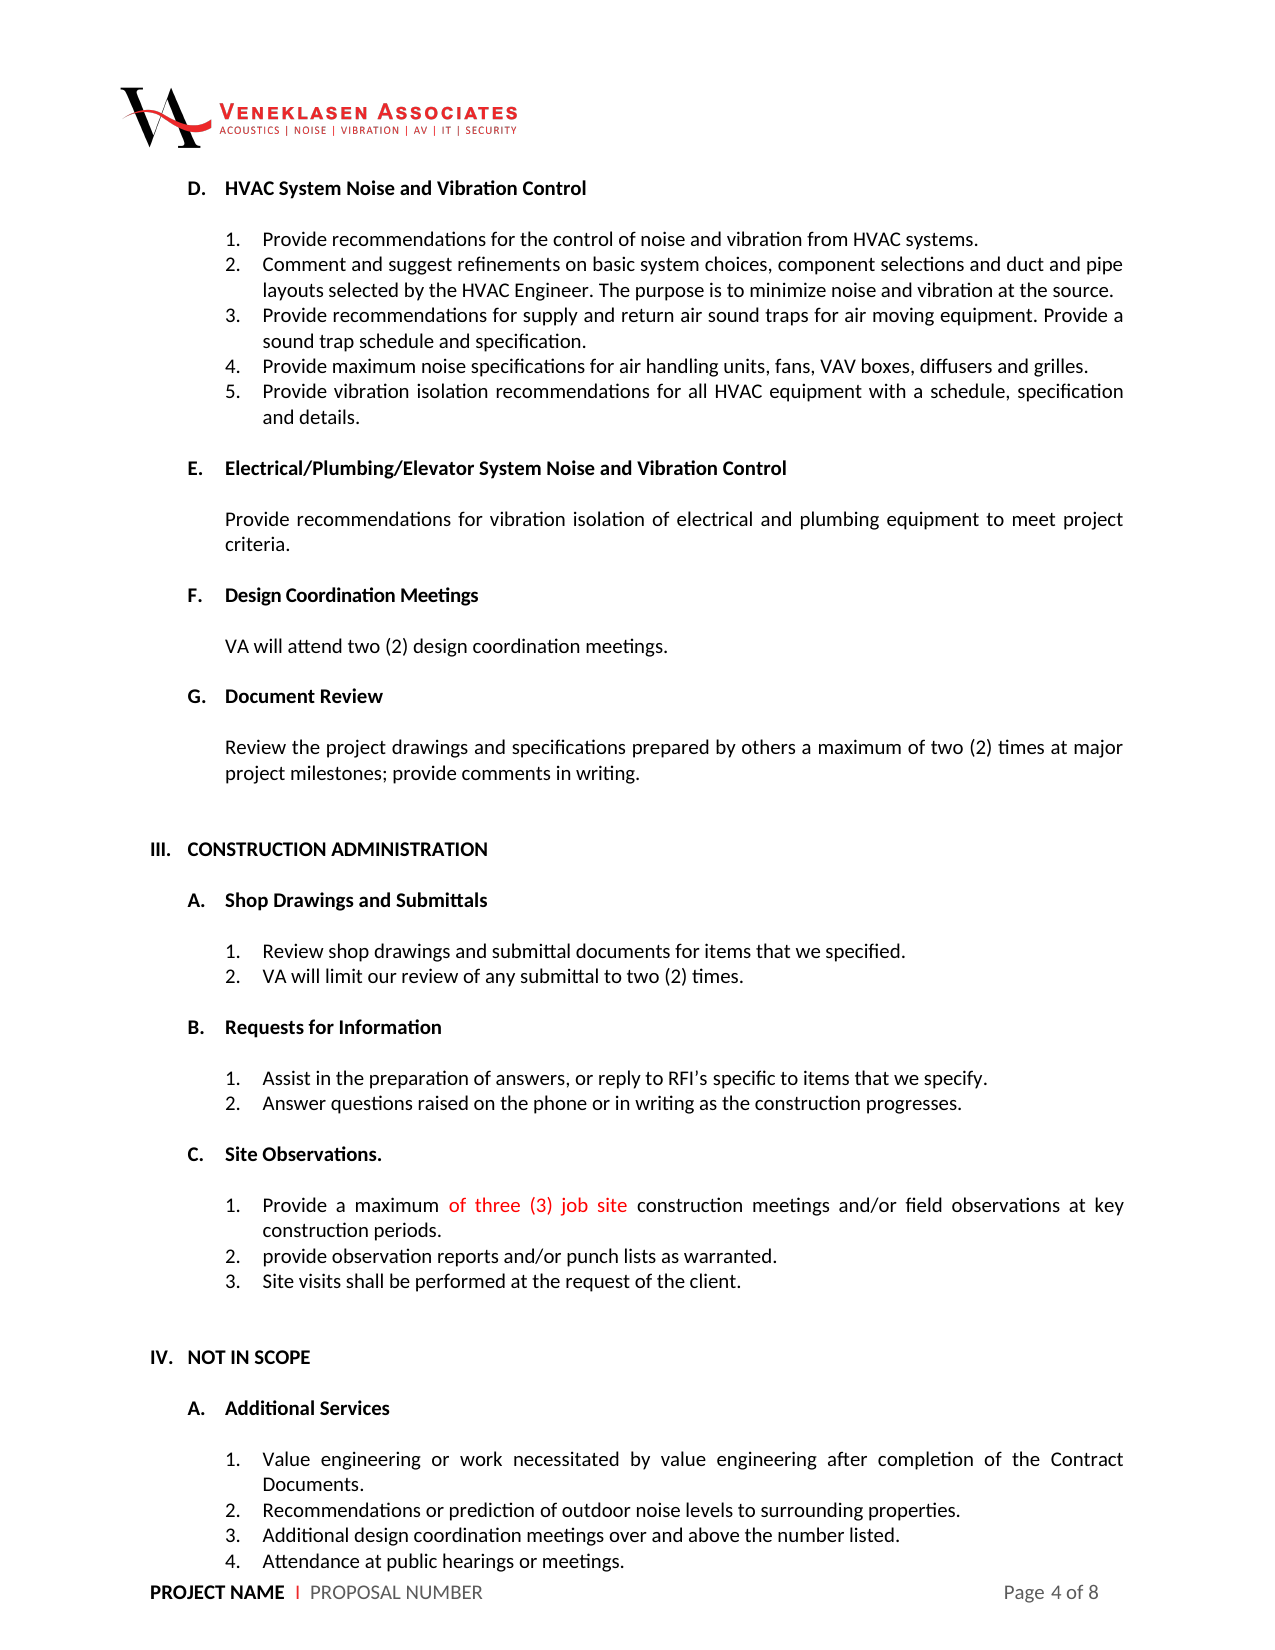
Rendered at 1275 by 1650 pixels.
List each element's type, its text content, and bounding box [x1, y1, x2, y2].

picture [114, 82, 536, 151]
list Shop Drawings and Submittals [187, 887, 1125, 912]
text Provide recommendations for vibration isolation of electrical and plumbing equipment to meet project criteria. [225, 506, 1125, 557]
list Provide recommendations for supply and return air sound traps for air moving equipment. Provide a sound trap schedule and specification. [225, 302, 1125, 353]
list Attendance at public hearings or meetings. [225, 1548, 1125, 1573]
list Requests for Information [187, 1014, 1125, 1039]
text VA will attend two (2) design coordination meetings. [225, 633, 1125, 658]
list Additional design coordination meetings over and above the number listed. [225, 1522, 1125, 1548]
list VA will limit our review of any submittal to two (2) times. [225, 963, 1125, 989]
list Provide vibration isolation recommendations for all HVAC equipment with a schedule, specification and details. [225, 379, 1125, 429]
list provide observation reports and/or punch lists as warranted. [225, 1243, 1125, 1268]
list Recommendations or prediction of outdoor noise levels to surrounding properties. [225, 1497, 1125, 1522]
list NOT IN SCOPE [150, 1344, 1125, 1370]
list Electrical/Plumbing/Elevator System Noise and Vibration Control [187, 455, 1125, 480]
list Review shop drawings and submittal documents for items that we specified. [225, 938, 1125, 963]
list Answer questions raised on the phone or in writing as the construction progresses. [225, 1090, 1125, 1116]
list Site visits shall be performed at the request of the client. [225, 1268, 1125, 1294]
list Assist in the preparation of answers, or reply to RFI’s specific to items that we specify. [225, 1065, 1125, 1090]
list Provide maximum noise specifications for air handling units, fans, VAV boxes, diffusers and grilles. [225, 353, 1125, 379]
list CONSTRUCTION ADMINISTRATION [150, 836, 1125, 862]
list Value engineering or work necessitated by value engineering after completion of the Contract Documents. [225, 1446, 1125, 1497]
text Review the project drawings and specifications prepared by others a maximum of two (2) times at major project milestones; provide comments in writing. [225, 734, 1125, 785]
list HVAC System Noise and Vibration Control [187, 175, 1125, 201]
list Design Coordination Meetings [187, 582, 1125, 607]
list Site Observations. [187, 1141, 1125, 1167]
list Provide a maximum of three (3) job site construction meetings and/or field observations at key construction periods. [225, 1192, 1125, 1243]
list Additional Services [187, 1395, 1125, 1421]
list Comment and suggest refinements on basic system choices, component selections and duct and pipe layouts selected by the HVAC Engineer. The purpose is to minimize noise and vibration at the source. [225, 252, 1125, 302]
list Provide recommendations for the control of noise and vibration from HVAC systems. [225, 226, 1125, 252]
list Document Review [187, 684, 1125, 709]
